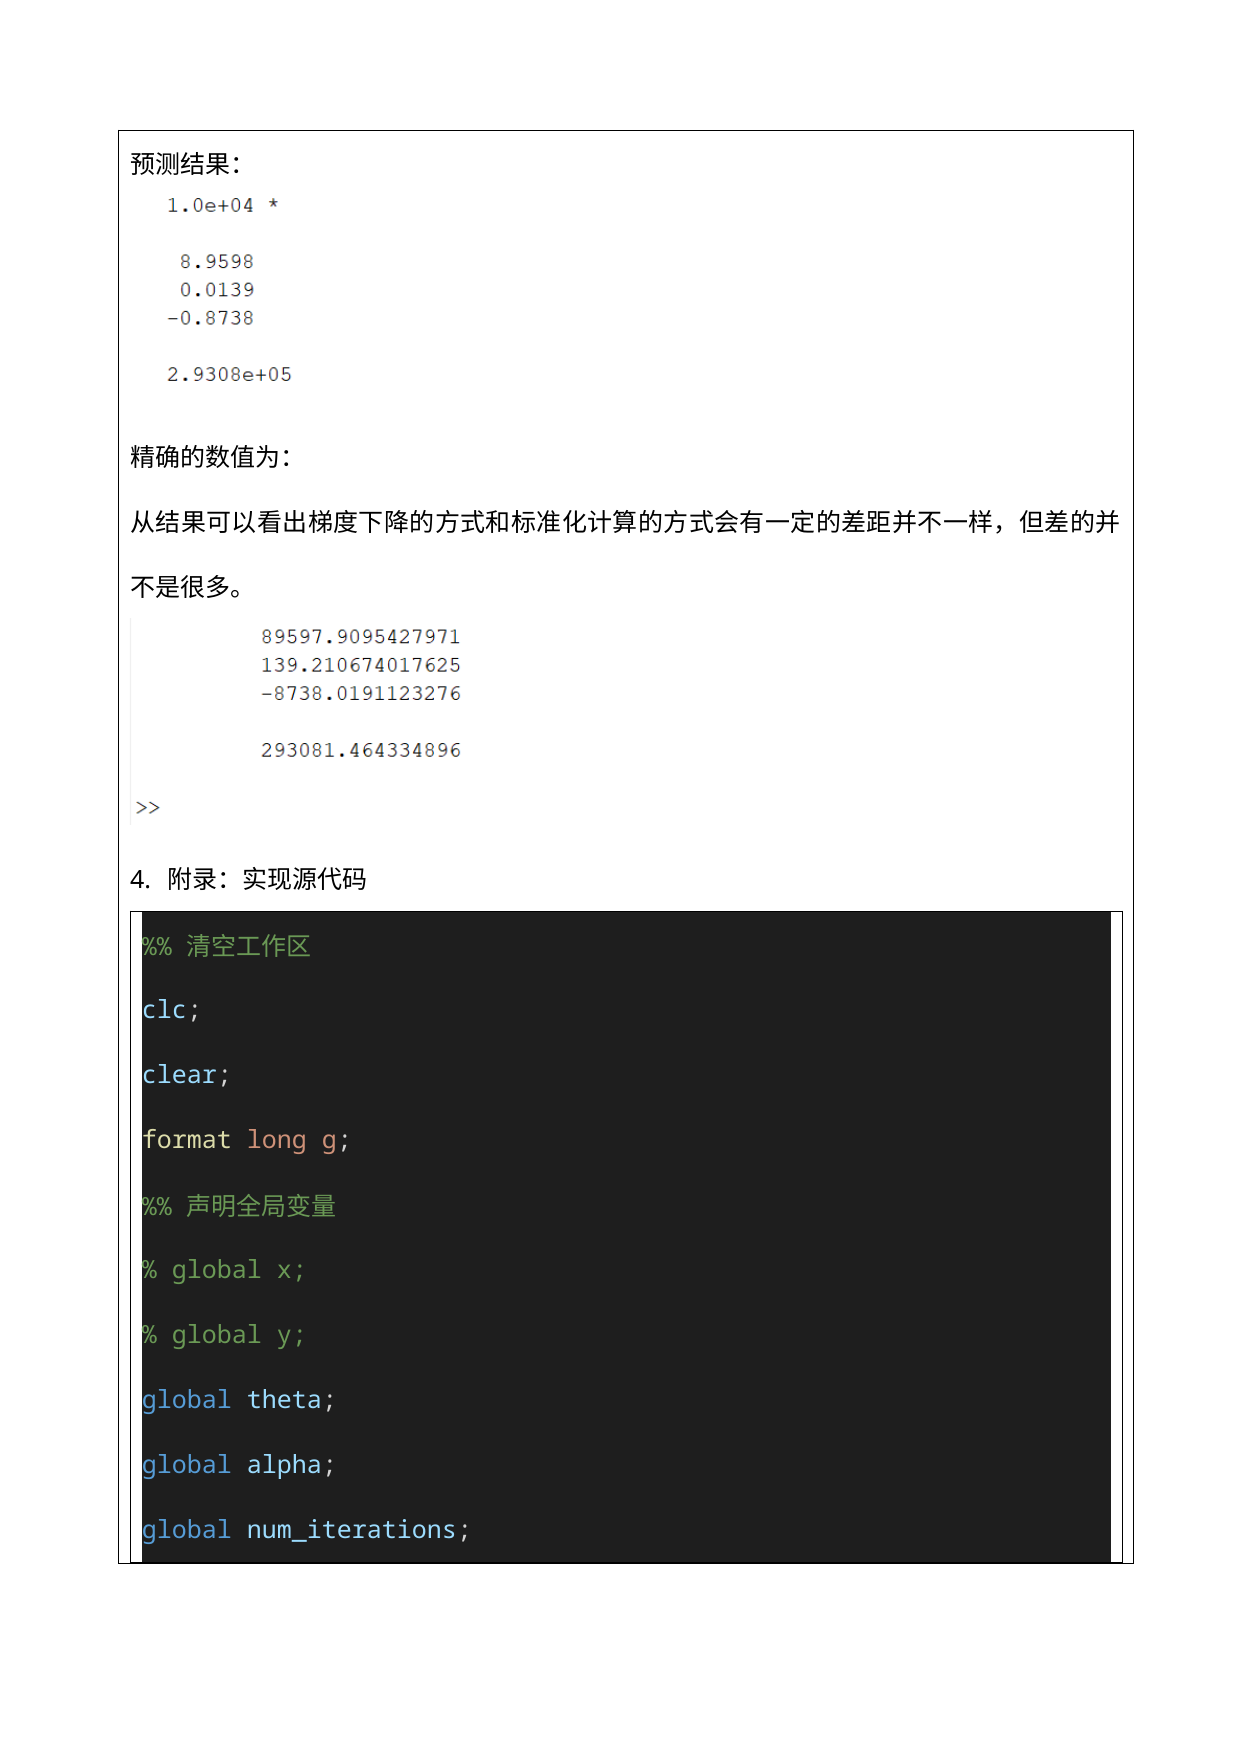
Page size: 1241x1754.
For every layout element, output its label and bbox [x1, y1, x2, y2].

table_cell [119, 131, 1133, 1563]
picture [129, 618, 504, 825]
picture [129, 195, 330, 407]
